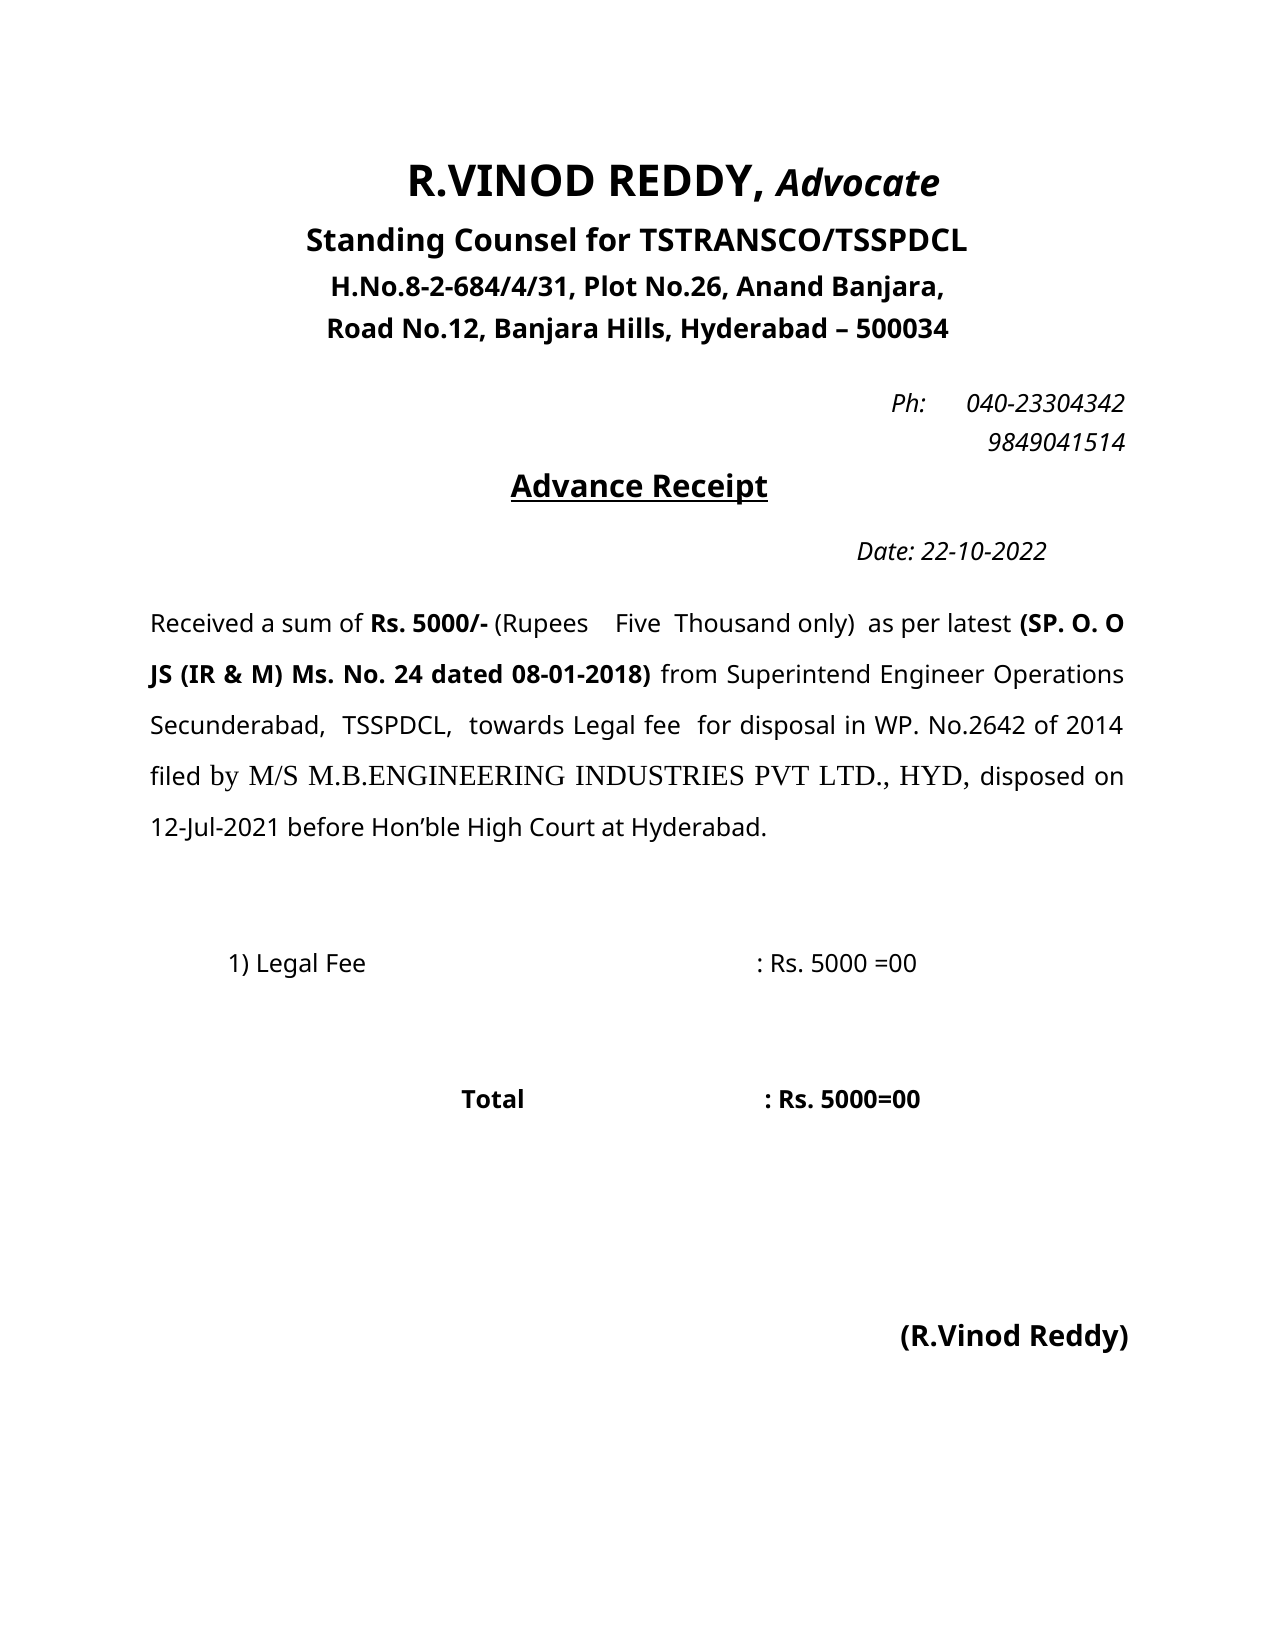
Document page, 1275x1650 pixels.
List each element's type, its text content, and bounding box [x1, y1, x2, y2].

text Date: 22-10-2022 [227, 533, 1047, 567]
text Ph: 040-23304342 [150, 385, 1125, 419]
text Total : Rs. 5000=00 [227, 1082, 1010, 1116]
text (R.Vinod Reddy) [677, 1315, 1128, 1355]
text R.VINOD REDDY, Advocate [227, 150, 1047, 209]
text 9849041514 [150, 424, 1125, 458]
text H.No.8-2-684/4/31, Plot No.26, Anand Banjara, [150, 267, 1125, 304]
text 1) Legal Fee : Rs. 5000 =00 [227, 946, 1010, 980]
text Road No.12, Banjara Hills, Hyderabad – 500034 [150, 310, 1125, 347]
text Standing Counsel for TSTRANSCO/TSSPDCL [227, 218, 1047, 261]
text Received a sum of Rs. 5000/- (Rupees Five Thousand only) as per latest (SP. O. O JS (IR & M) Ms. No. 24 dated 08-01-2018) from Superintend Engineer Operations Secunderabad, TSSPDCL, towards Legal fee for disposal in WP. No.2642 of 2014 filed by M/S M.B.ENGINEERING INDUSTRIES PVT LTD., HYD, disposed on 12-Jul-2021 before Hon’ble High Court at Hyderabad. [150, 605, 1125, 844]
text Advance Receipt [150, 463, 1128, 506]
